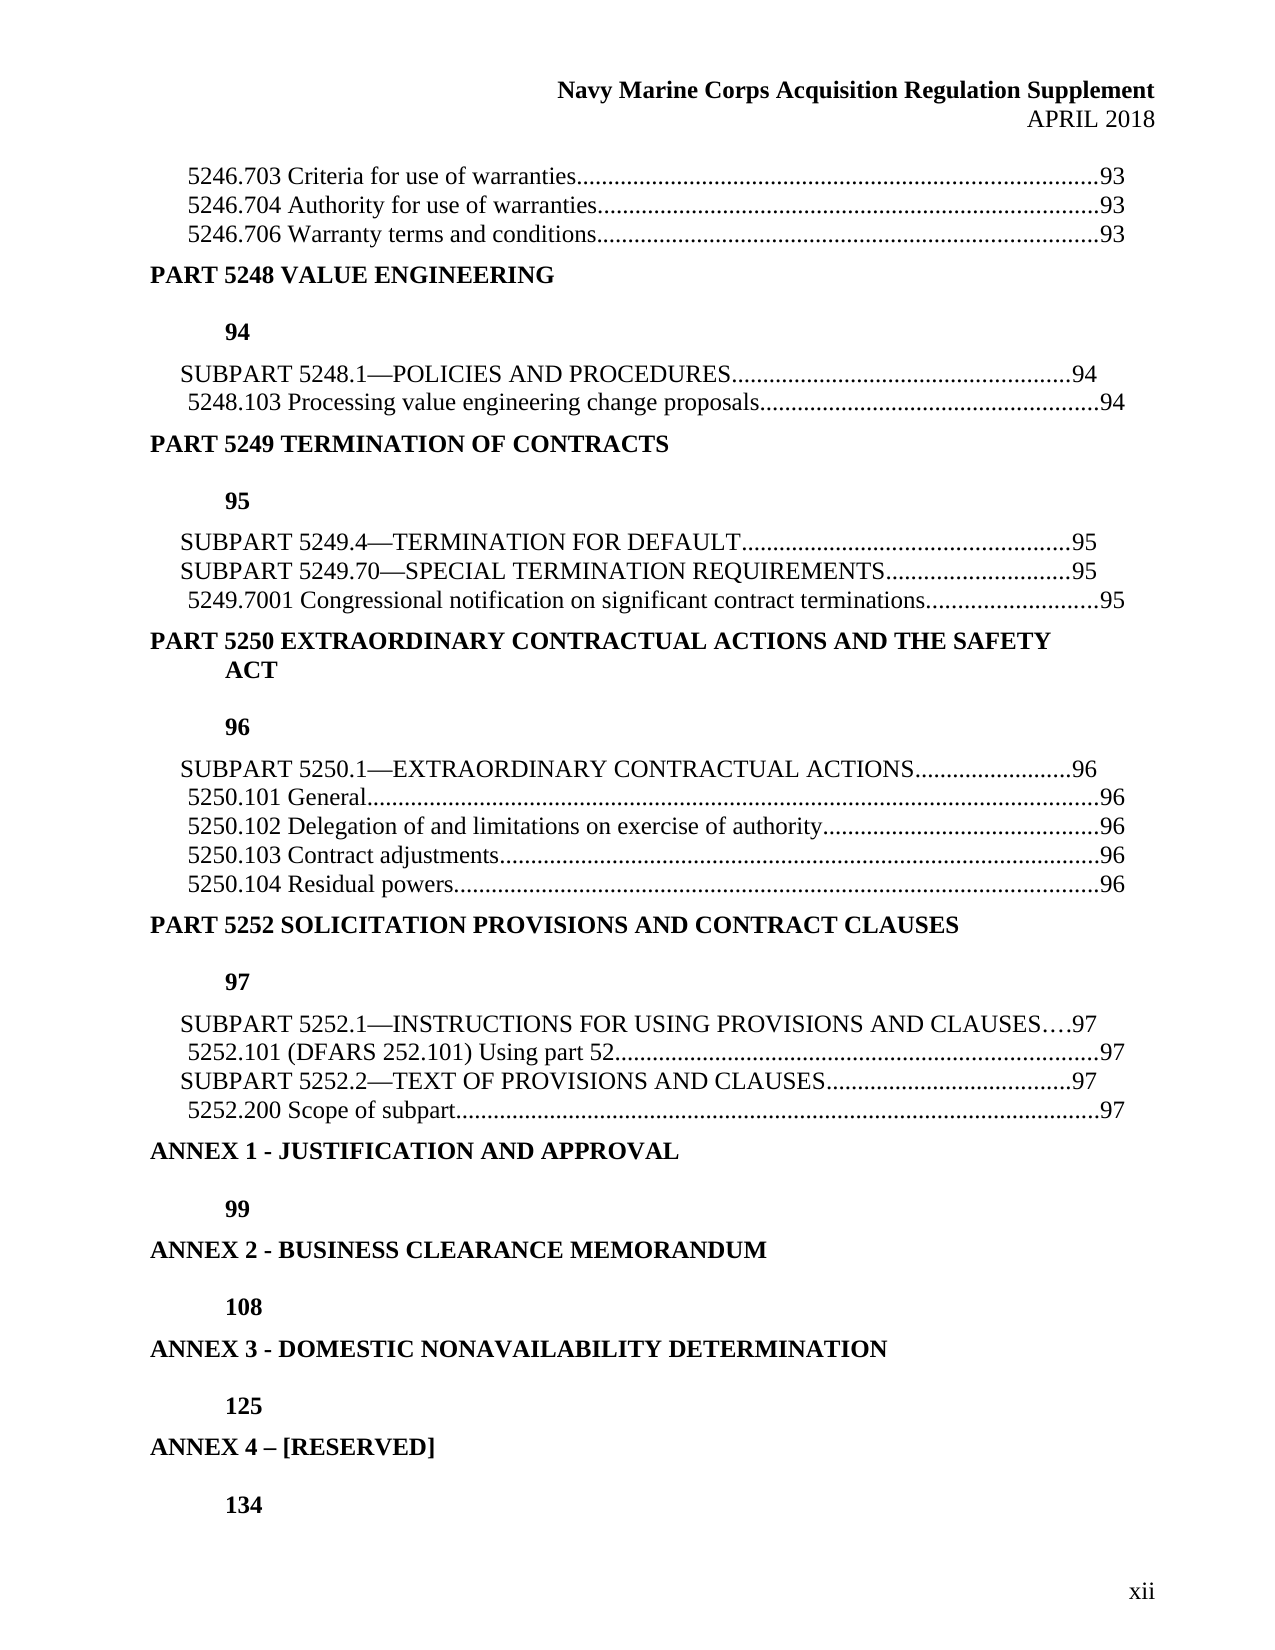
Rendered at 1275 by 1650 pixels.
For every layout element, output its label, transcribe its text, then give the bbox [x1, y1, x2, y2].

text PART 5249 TERMINATION OF CONTRACTS 95 [150, 429, 1097, 515]
text PART 5250 EXTRAORDINARY CONTRACTUAL ACTIONS AND THE SAFETY ACT 96 [150, 626, 1097, 741]
text SUBPART 5252.2—TEXT OF PROVISIONS AND CLAUSES 97 [180, 1066, 1097, 1095]
text SUBPART 5249.70—SPECIAL TERMINATION REQUIREMENTS 95 [180, 556, 1097, 585]
text 5246.703 Criteria for use of warranties. 93 [187, 161, 1097, 190]
text 5250.102 Delegation of and limitations on exercise of authority. 96 [187, 811, 1097, 840]
text 5248.103 Processing value engineering change proposals. 94 [187, 387, 1097, 416]
text 5252.200 Scope of subpart. 97 [187, 1095, 1097, 1124]
text 5250.103 Contract adjustments. 96 [187, 840, 1097, 869]
text PART 5252 SOLICITATION PROVISIONS AND CONTRACT CLAUSES 97 [150, 910, 1097, 996]
text 5250.104 Residual powers. 96 [187, 869, 1097, 897]
text 5246.706 Warranty terms and conditions. 93 [187, 219, 1097, 247]
text SUBPART 5249.4—TERMINATION FOR DEFAULT 95 [180, 527, 1097, 556]
text ANNEX 2 - BUSINESS CLEARANCE MEMORANDUM 108 [150, 1235, 1097, 1321]
text 5246.704 Authority for use of warranties. 93 [187, 190, 1097, 219]
text ANNEX 1 - JUSTIFICATION AND APPROVAL 99 [150, 1136, 1097, 1222]
text 5250.101 General. 96 [187, 782, 1097, 811]
text ANNEX 3 - DOMESTIC NONAVAILABILITY DETERMINATION 125 [150, 1334, 1097, 1420]
text SUBPART 5252.1—INSTRUCTIONS FOR USING PROVISIONS AND CLAUSES 97 [180, 1009, 1097, 1037]
text 5249.7001 Congressional notification on significant contract terminations. 95 [187, 585, 1097, 614]
text 5252.101 (DFARS 252.101) Using part 52. 97 [187, 1037, 1097, 1066]
text SUBPART 5248.1—POLICIES AND PROCEDURES 94 [180, 359, 1097, 387]
text PART 5248 VALUE ENGINEERING 94 [150, 260, 1097, 346]
text ANNEX 4 – [RESERVED] 134 [150, 1432, 1097, 1519]
text SUBPART 5250.1—EXTRAORDINARY CONTRACTUAL ACTIONS 96 [180, 754, 1097, 782]
